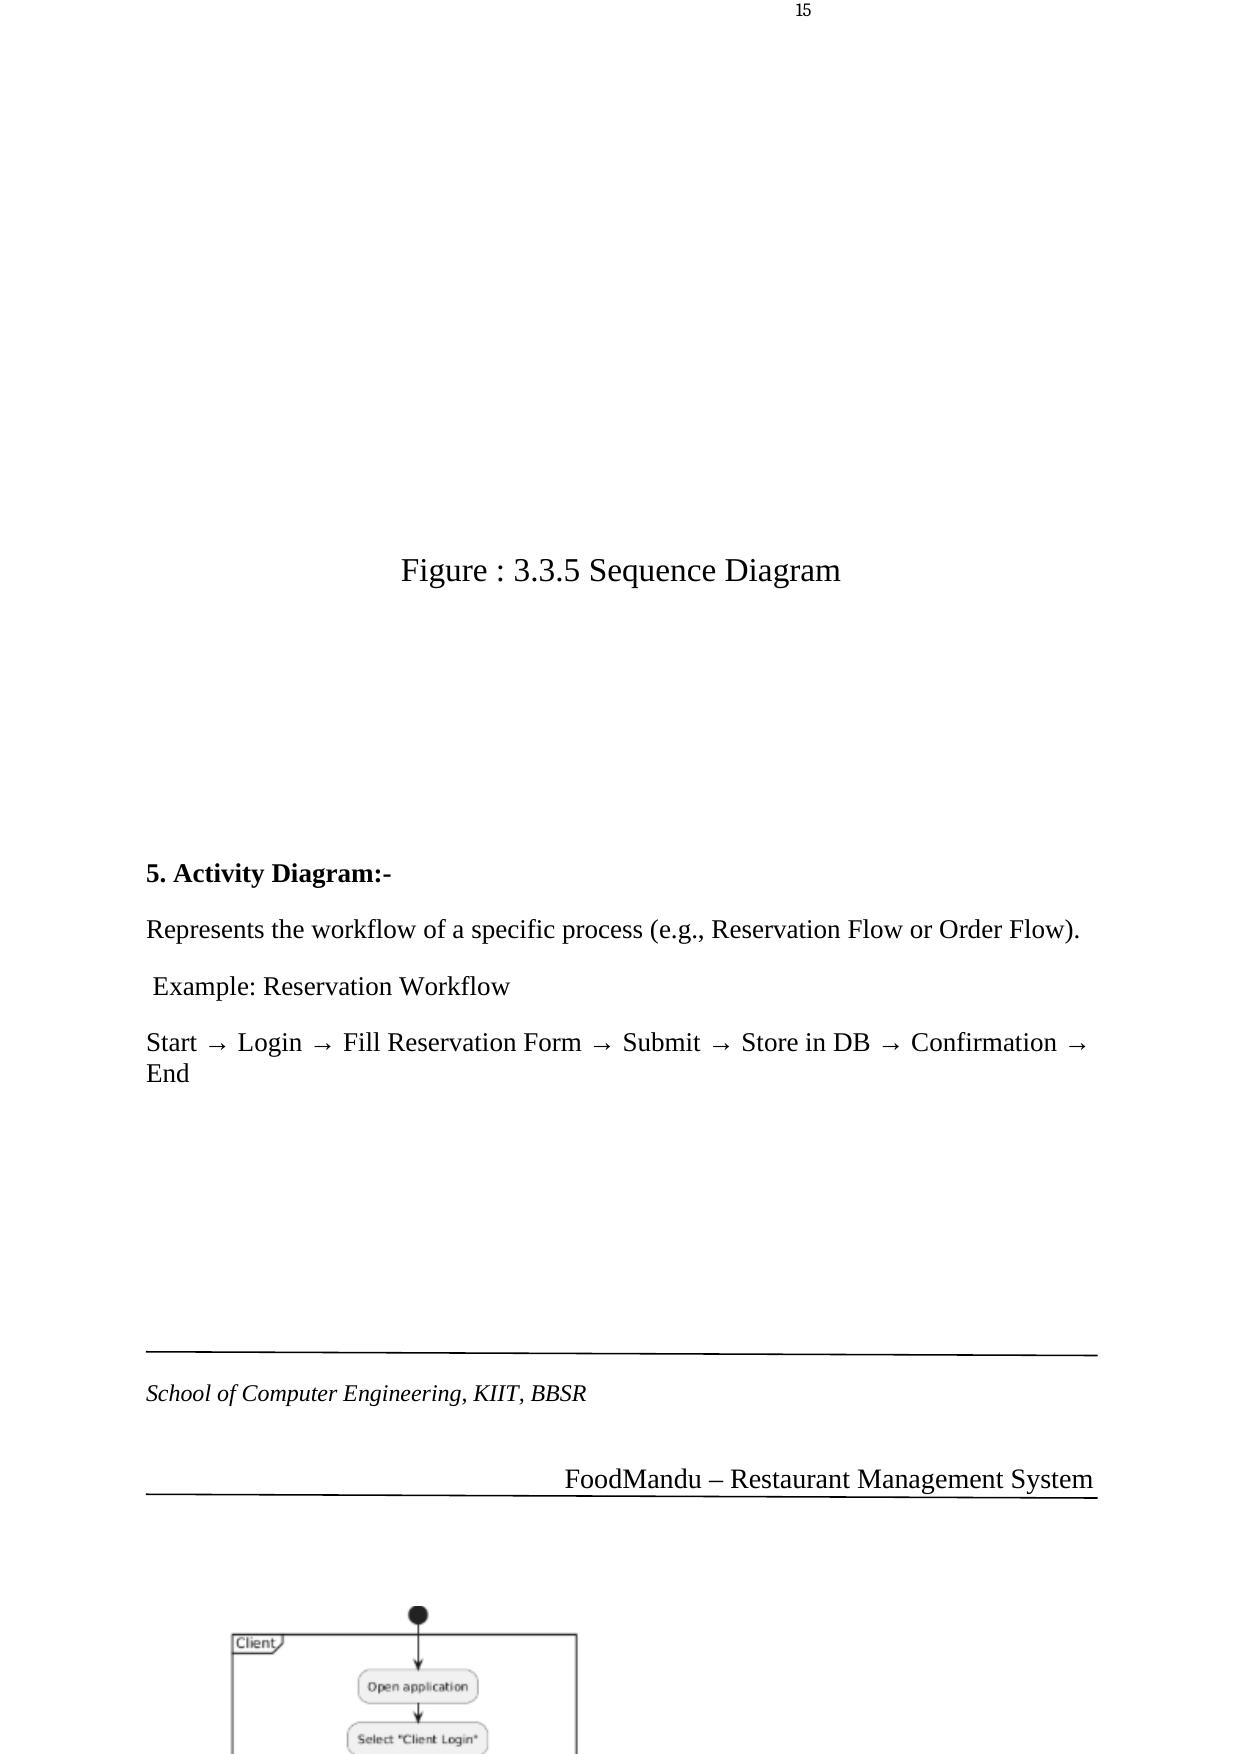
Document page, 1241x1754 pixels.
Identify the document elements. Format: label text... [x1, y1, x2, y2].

text 5. Activity Diagram:- [146, 857, 1096, 888]
text School of Computer Engineering, KIIT, BBSR [146, 1379, 1096, 1407]
subtitle Example: Reservation Workflow [146, 969, 1096, 1001]
text FoodMandu – Restaurant Management System [146, 1462, 1094, 1494]
text Start → Login → Fill Reservation Form → Submit → Store in DB → Confirmation → End [146, 1026, 1096, 1088]
text Figure : 3.3.5 Sequence Diagram [146, 550, 1096, 588]
picture [198, 1606, 592, 1754]
text Represents the workflow of a specific process (e.g., Reservation Flow or Order Flow). [146, 913, 1096, 944]
